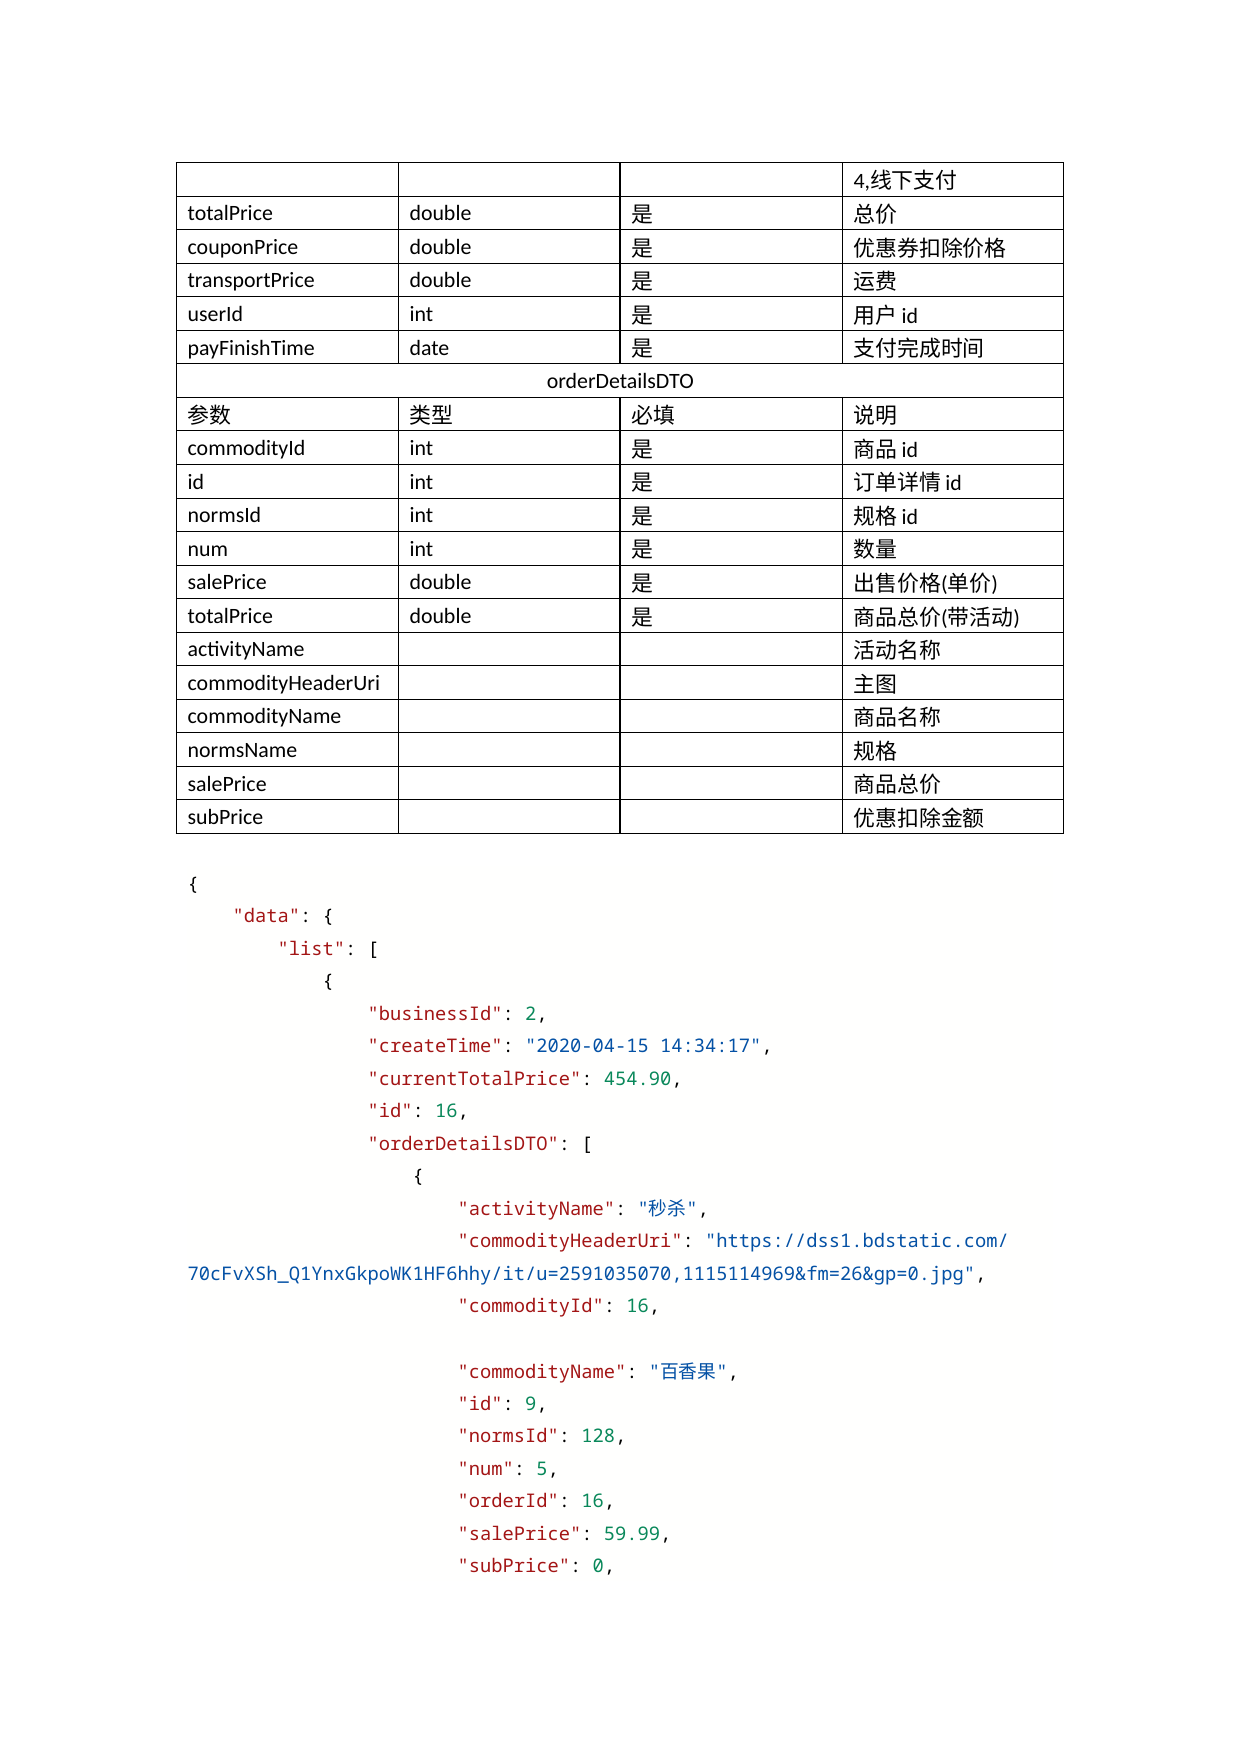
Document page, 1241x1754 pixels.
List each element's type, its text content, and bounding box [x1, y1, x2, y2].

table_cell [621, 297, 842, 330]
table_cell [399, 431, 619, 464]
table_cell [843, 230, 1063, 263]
text "data": { [187, 899, 1053, 931]
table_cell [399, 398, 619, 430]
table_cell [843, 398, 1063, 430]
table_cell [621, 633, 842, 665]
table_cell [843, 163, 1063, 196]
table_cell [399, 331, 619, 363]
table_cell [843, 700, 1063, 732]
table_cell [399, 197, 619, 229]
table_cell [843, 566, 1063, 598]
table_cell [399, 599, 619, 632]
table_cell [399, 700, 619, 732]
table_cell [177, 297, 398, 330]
text "orderId": 16, [187, 1484, 1053, 1516]
text "list": [ [187, 931, 1053, 964]
text "orderDetailsDTO": [ [187, 1126, 1053, 1159]
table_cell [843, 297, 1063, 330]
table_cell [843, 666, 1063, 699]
text "salePrice": 59.99, [187, 1516, 1053, 1549]
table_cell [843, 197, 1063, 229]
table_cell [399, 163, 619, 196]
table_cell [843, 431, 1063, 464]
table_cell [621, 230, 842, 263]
text { [187, 964, 1053, 996]
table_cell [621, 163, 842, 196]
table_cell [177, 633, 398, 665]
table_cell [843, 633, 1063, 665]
text "businessId": 2, [187, 996, 1053, 1029]
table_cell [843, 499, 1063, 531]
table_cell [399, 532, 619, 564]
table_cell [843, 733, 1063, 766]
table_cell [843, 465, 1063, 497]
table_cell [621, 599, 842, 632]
text "createTime": "2020-04-15 14:34:17", [187, 1029, 1053, 1061]
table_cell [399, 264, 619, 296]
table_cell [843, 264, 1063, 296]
text { [187, 1159, 1053, 1191]
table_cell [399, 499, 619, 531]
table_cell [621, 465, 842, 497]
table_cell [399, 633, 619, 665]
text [187, 1224, 1053, 1289]
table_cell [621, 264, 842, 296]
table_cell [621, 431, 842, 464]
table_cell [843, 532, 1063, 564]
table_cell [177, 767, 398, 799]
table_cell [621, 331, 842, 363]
text "subPrice": 0, [187, 1549, 1053, 1581]
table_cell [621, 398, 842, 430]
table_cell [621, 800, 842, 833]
text "num": 5, [187, 1451, 1053, 1484]
text { [187, 866, 1053, 899]
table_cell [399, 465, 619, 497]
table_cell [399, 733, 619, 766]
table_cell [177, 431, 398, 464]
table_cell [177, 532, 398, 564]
text "currentTotalPrice": 454.90, [187, 1061, 1053, 1094]
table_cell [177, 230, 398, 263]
text "normsId": 128, [187, 1419, 1053, 1451]
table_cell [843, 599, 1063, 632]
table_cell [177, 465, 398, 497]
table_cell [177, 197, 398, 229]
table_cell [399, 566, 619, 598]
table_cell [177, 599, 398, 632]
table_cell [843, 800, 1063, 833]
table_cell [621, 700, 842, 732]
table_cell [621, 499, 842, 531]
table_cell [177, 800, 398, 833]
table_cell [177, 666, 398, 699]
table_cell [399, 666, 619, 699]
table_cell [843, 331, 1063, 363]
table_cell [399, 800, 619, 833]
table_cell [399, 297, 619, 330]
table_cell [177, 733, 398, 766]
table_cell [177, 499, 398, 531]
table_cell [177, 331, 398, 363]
text "commodityId": 16, [187, 1289, 1053, 1321]
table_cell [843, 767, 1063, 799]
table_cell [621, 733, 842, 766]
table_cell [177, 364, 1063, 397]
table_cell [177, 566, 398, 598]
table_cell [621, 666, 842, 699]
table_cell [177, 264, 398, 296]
text "commodityName": "百香果", [187, 1354, 1053, 1386]
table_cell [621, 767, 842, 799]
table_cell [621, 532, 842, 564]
text "id": 16, [187, 1094, 1053, 1126]
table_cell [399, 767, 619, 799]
text "id": 9, [187, 1386, 1053, 1419]
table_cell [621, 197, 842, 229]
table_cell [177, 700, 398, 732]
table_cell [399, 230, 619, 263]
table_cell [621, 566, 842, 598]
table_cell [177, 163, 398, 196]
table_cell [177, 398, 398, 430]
text "activityName": "秒杀", [187, 1191, 1053, 1224]
